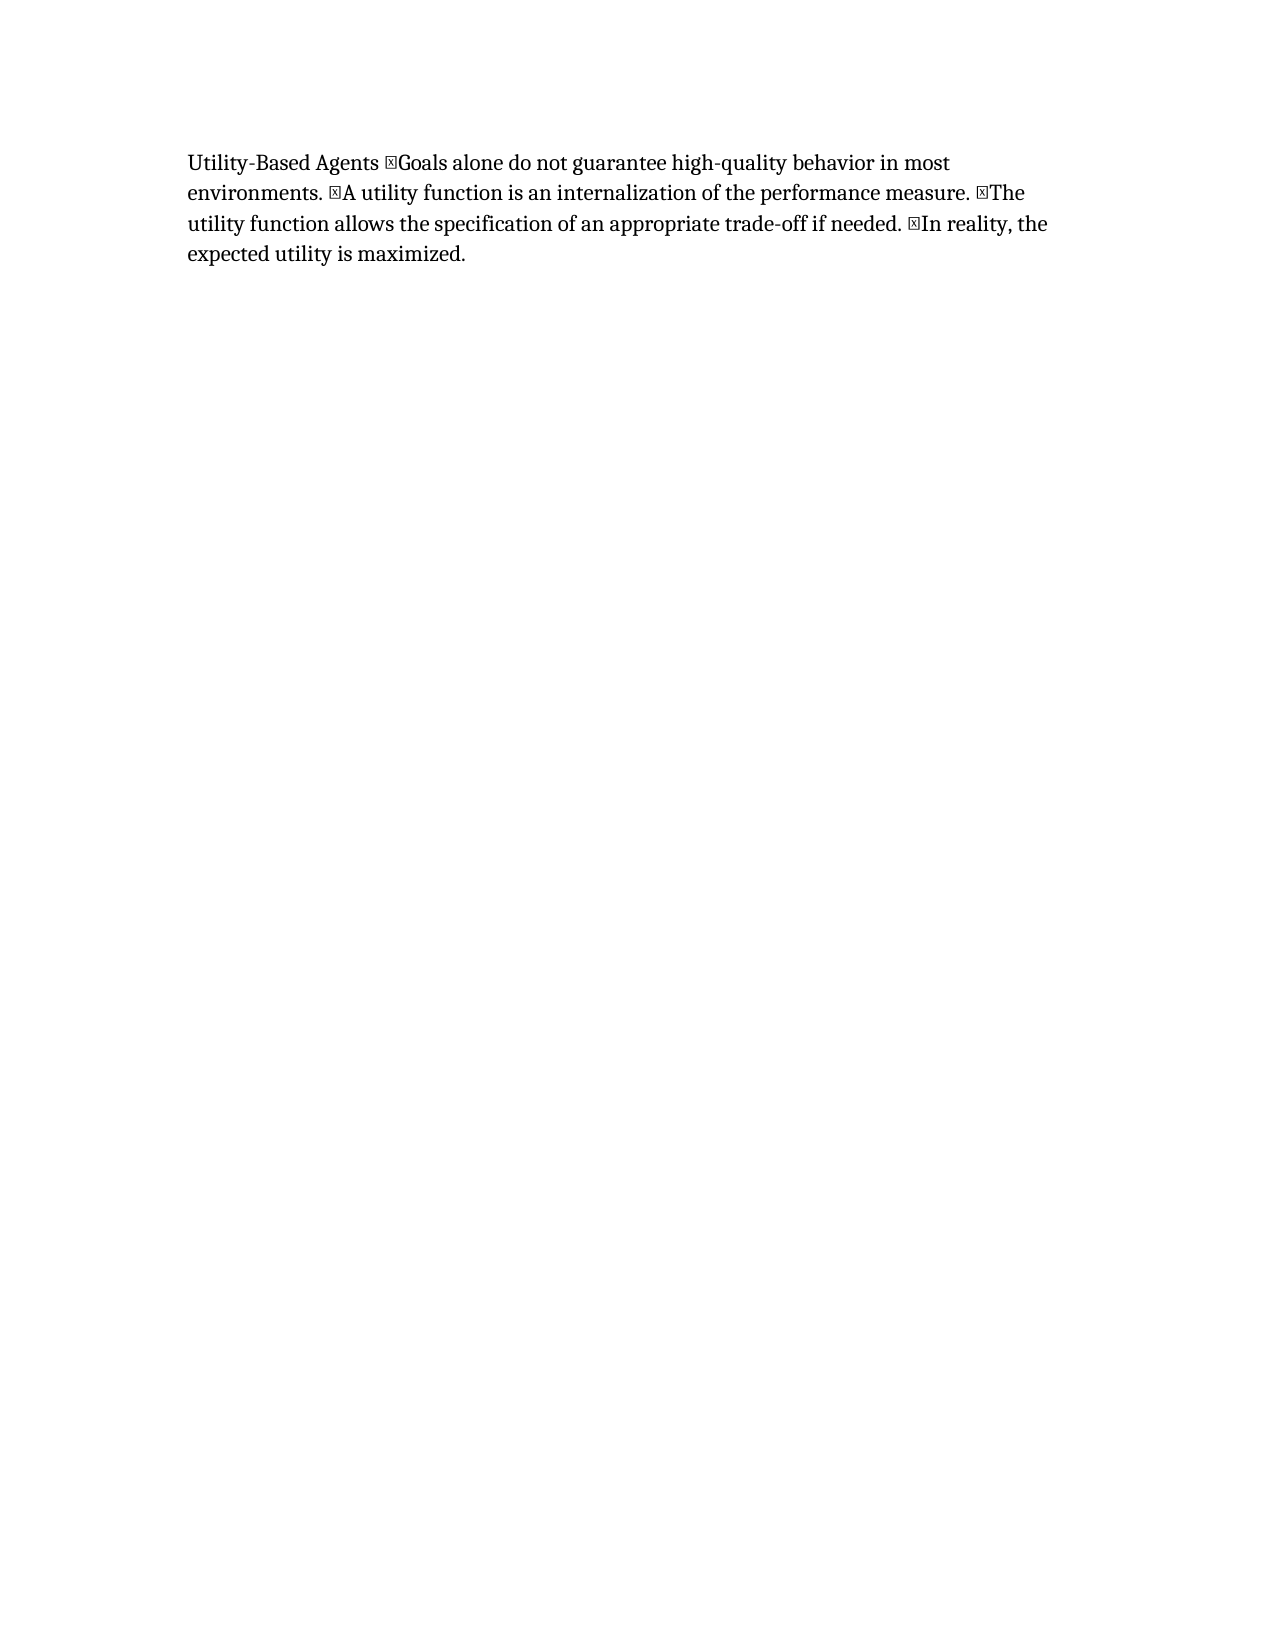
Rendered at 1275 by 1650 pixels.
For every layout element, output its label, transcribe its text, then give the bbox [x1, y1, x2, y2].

text Utility-Based Agents Goals alone do not guarantee high-quality behavior in most environments. A utility function is an internalization of the performance measure. The utility function allows the specification of an appropriate trade-off if needed. In reality, the expected utility is maximized. [187, 150, 1087, 267]
